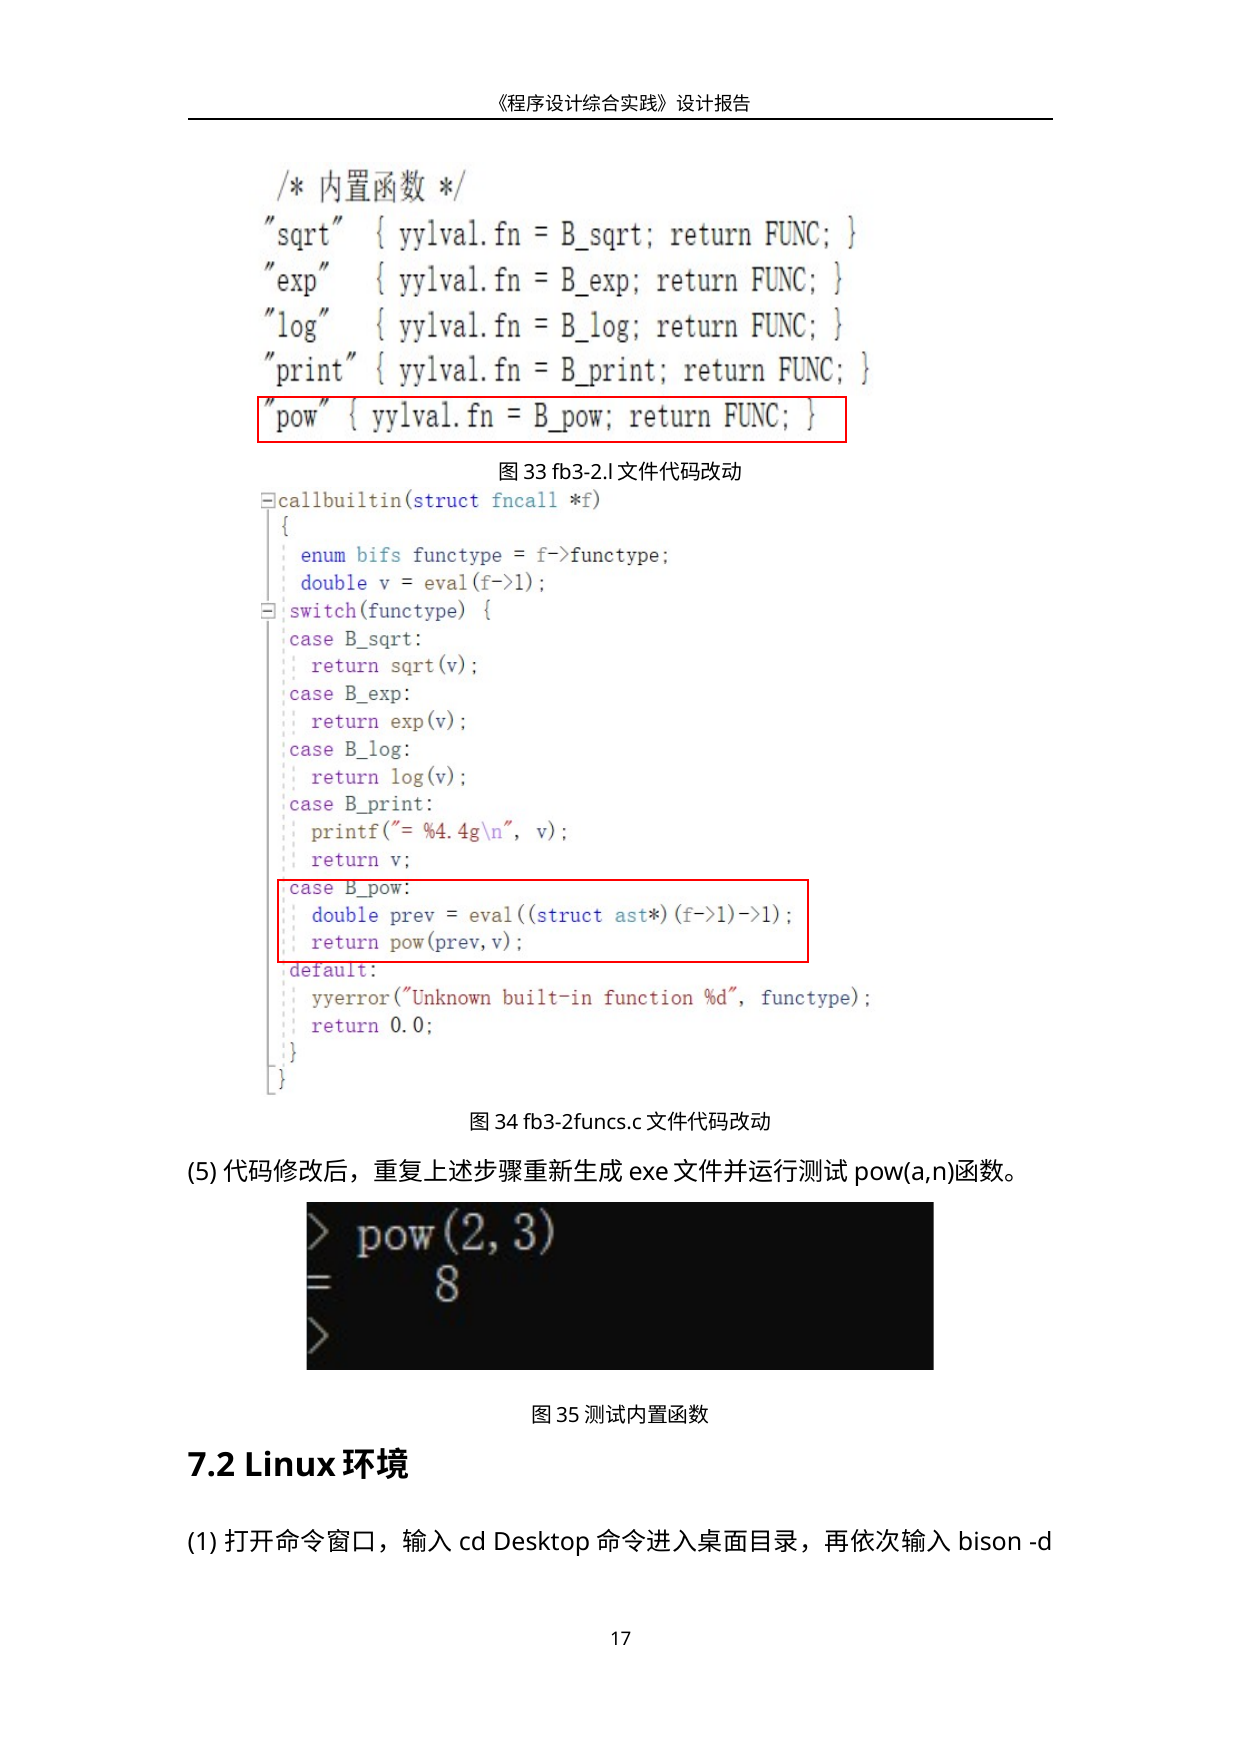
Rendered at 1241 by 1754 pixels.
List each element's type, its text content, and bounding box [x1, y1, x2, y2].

subtitle 7.2 Linux环境 [187, 1429, 1053, 1494]
picture [306, 1202, 934, 1370]
text 图33 fb3-2.l文件代码改动 [187, 454, 1053, 487]
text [187, 1507, 1053, 1572]
text (5) 代码修改后，重复上述步骤重新生成exe文件并运行测试pow(a,n)函数。 [187, 1137, 1053, 1202]
picture [259, 398, 845, 440]
picture [261, 487, 980, 1097]
text 图35 测试内置函数 [187, 1397, 1053, 1429]
picture [248, 162, 992, 440]
text 图34 fb3-2funcs.c文件代码改动 [187, 1104, 1053, 1137]
